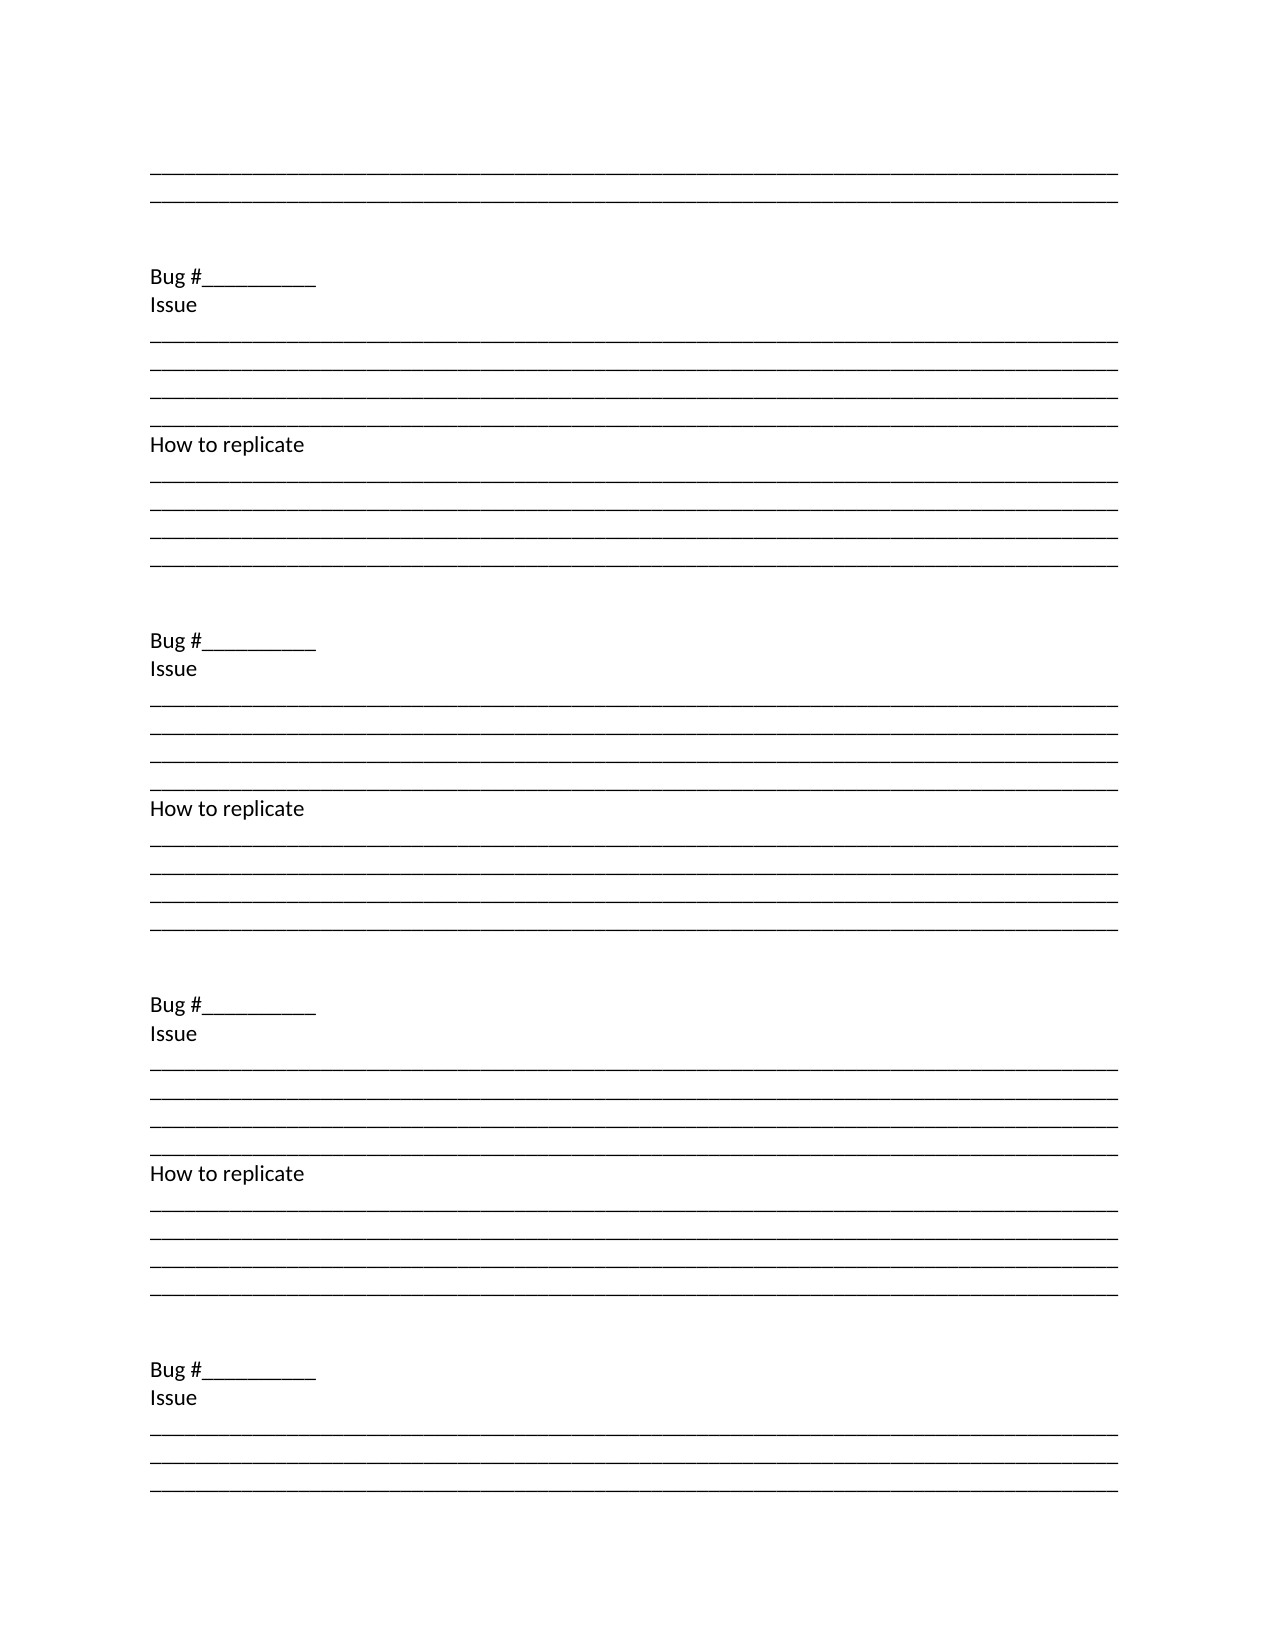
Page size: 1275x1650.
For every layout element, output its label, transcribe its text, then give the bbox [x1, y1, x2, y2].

text Bug #__________ [150, 991, 1125, 1019]
text Bug #__________ [150, 1355, 1125, 1383]
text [150, 150, 1125, 206]
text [150, 1383, 1125, 1495]
text Bug #__________ [150, 262, 1125, 290]
text Bug #__________ [150, 626, 1125, 654]
